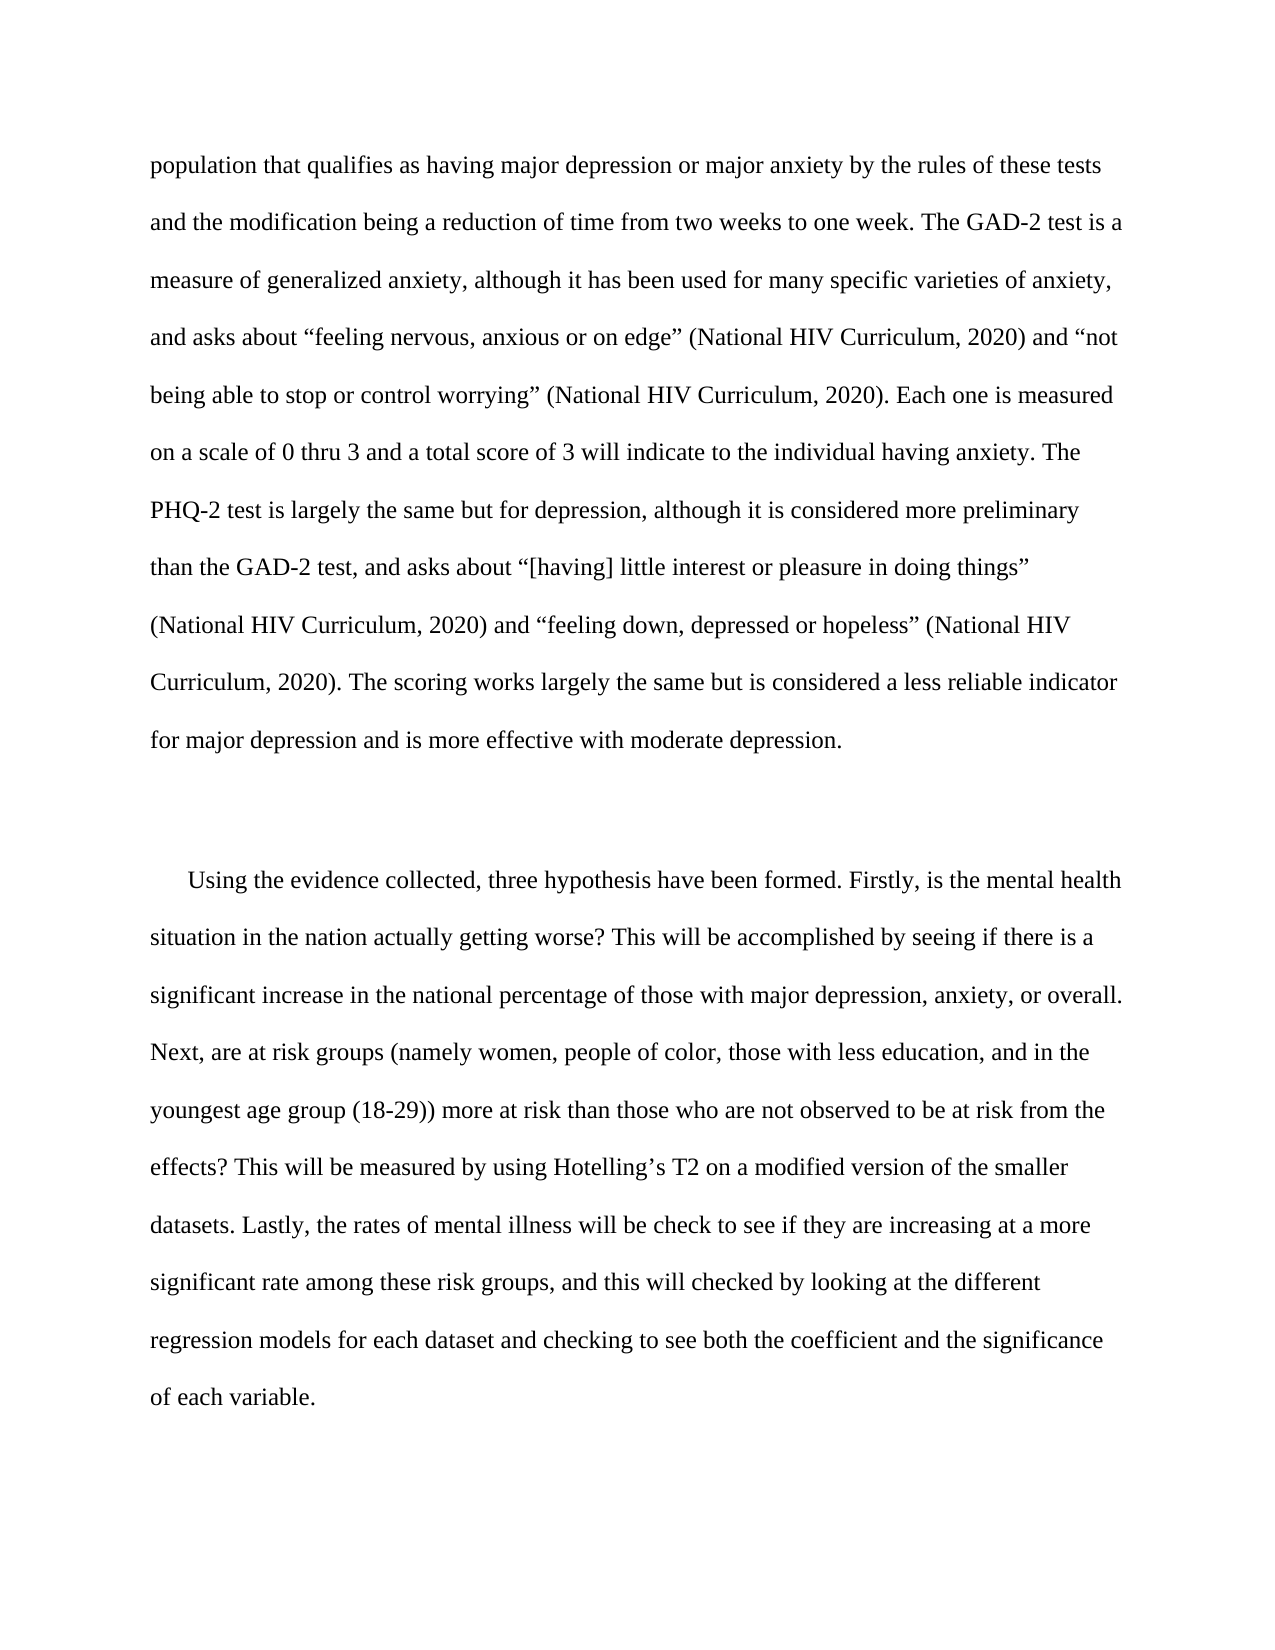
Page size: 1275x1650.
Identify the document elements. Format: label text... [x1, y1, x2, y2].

text Using the evidence collected, three hypothesis have been formed. Firstly, is the mental health situation in the nation actually getting worse? This will be accomplished by seeing if there is a significant increase in the national percentage of those with major depression, anxiety, or overall. Next, are at risk groups (namely women, people of color, those with less education, and in the youngest age group (18-29)) more at risk than those who are not observed to be at risk from the effects? This will be measured by using Hotelling’s T2 on a modified version of the smaller datasets. Lastly, the rates of mental illness will be check to see if they are increasing at a more significant rate among these risk groups, and this will checked by looking at the different regression models for each dataset and checking to see both the coefficient and the significance of each variable. [150, 865, 1125, 1411]
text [150, 150, 1125, 754]
